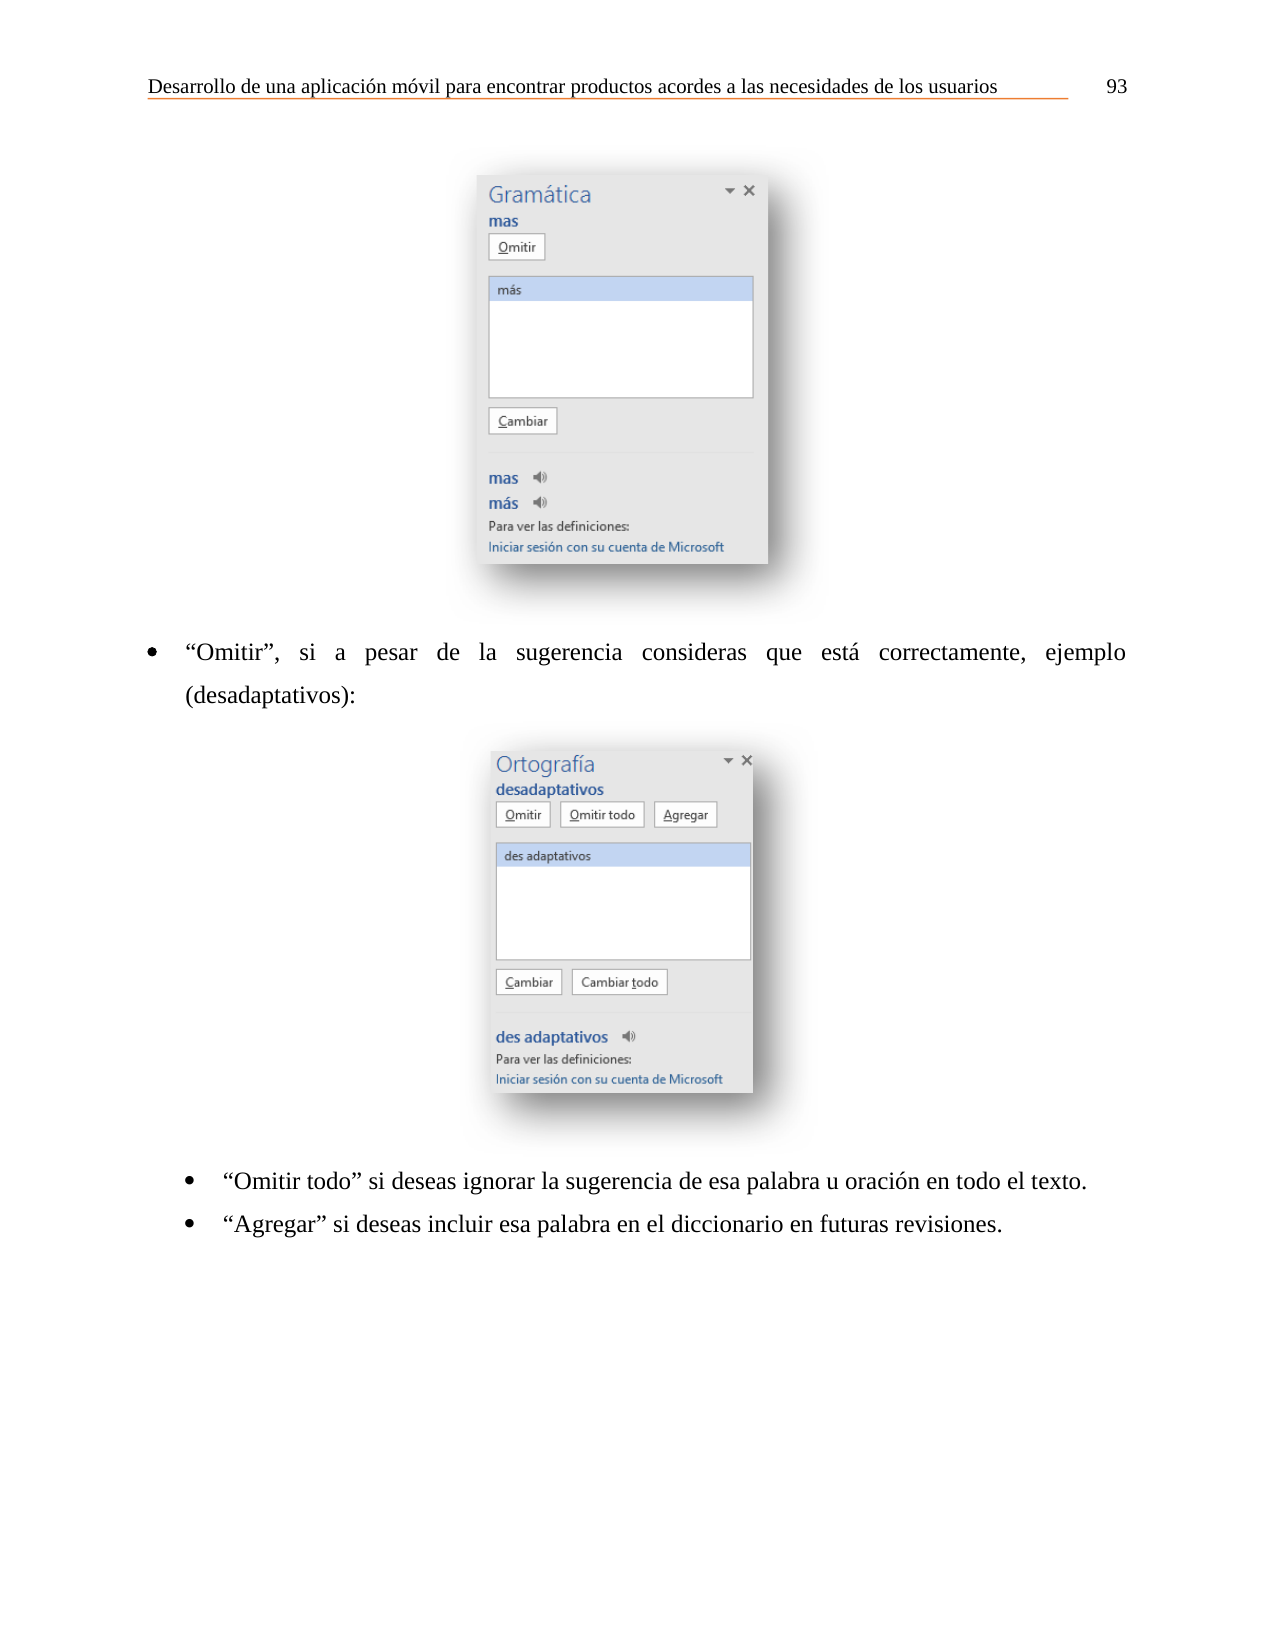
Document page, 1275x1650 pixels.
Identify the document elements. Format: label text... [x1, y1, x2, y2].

list “Omitir”, si a pesar de la sugerencia consideras que está correctamente, ejemplo (desadaptativos): [148, 637, 1127, 709]
picture [476, 175, 769, 564]
list “Agregar” si deseas incluir esa palabra en el diccionario en futuras revisiones. [185, 1209, 1127, 1238]
picture [490, 751, 753, 1093]
list “Omitir todo” si deseas ignorar la sugerencia de esa palabra u oración en todo el texto. [185, 1166, 1127, 1195]
